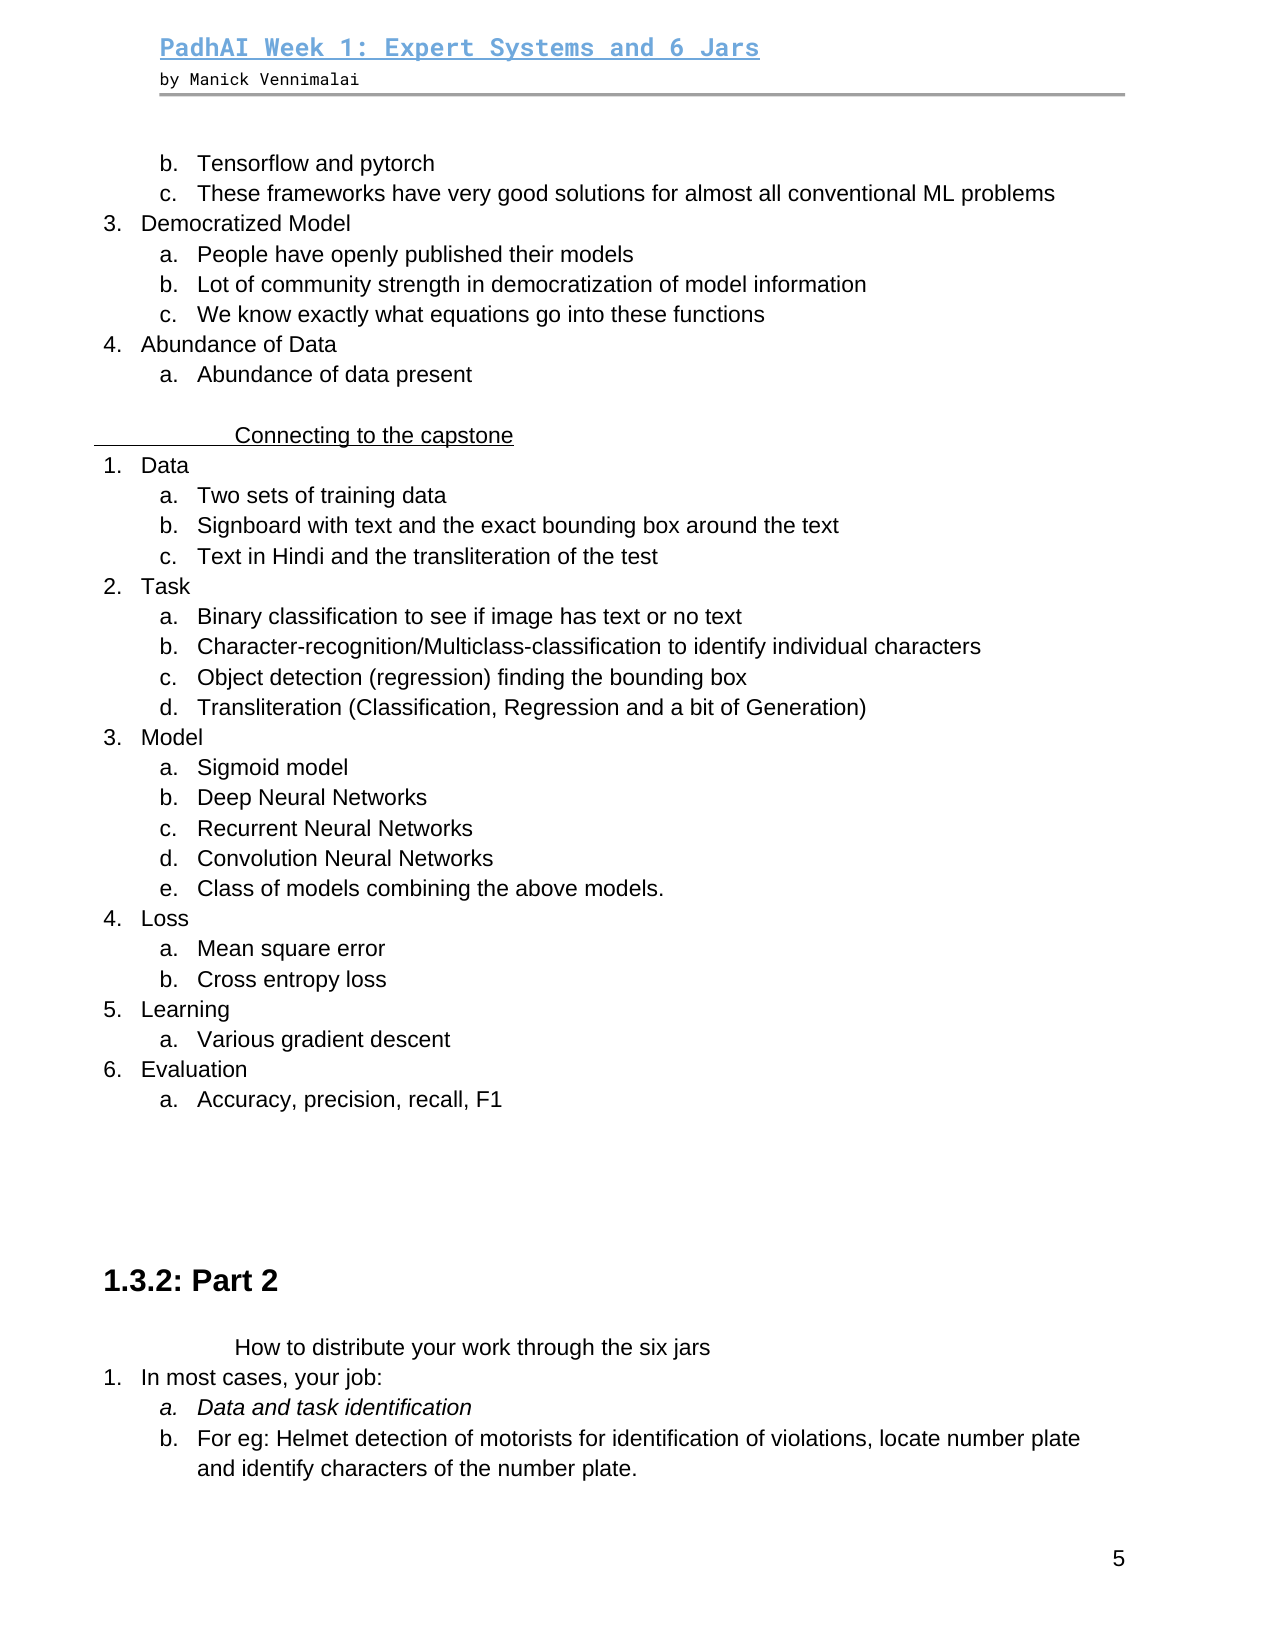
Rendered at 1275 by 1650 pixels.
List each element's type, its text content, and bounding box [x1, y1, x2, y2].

list Character-recognition/Multiclass-classification to identify individual characters [159, 633, 1125, 660]
list Data and task identification [159, 1394, 1125, 1421]
list We know exactly what equations go into these functions [159, 301, 1125, 327]
list Lot of community strength in democratization of model information [159, 271, 1125, 297]
list Various gradient descent [159, 1026, 1125, 1052]
list Class of models combining the above models. [159, 875, 1125, 901]
subtitle 1.3.2: Part 2 [103, 1262, 1125, 1298]
list These frameworks have very good solutions for almost all conventional ML problems [159, 180, 1125, 207]
list In most cases, your job: [103, 1364, 1125, 1391]
list Two sets of training data [159, 482, 1125, 509]
list Model [103, 724, 1125, 750]
list Binary classification to see if image has text or no text [159, 603, 1125, 629]
list Abundance of Data [103, 331, 1125, 358]
list People have openly published their models [159, 241, 1125, 267]
list Mean square error [159, 935, 1125, 962]
list Accuracy, precision, recall, F1 [159, 1086, 1125, 1113]
list Sigmoid model [159, 754, 1125, 781]
list Evaluation [103, 1056, 1125, 1083]
list Cross entropy loss [159, 966, 1125, 992]
list Learning [103, 996, 1125, 1022]
list Tensorflow and pytorch [159, 150, 1125, 176]
list Democratized Model [103, 210, 1125, 237]
list Convolution Neural Networks [159, 845, 1125, 871]
list Transliteration (Classification, Regression and a bit of Generation) [159, 694, 1125, 720]
text How to distribute your work through the six jars [234, 1334, 1125, 1360]
list Data [103, 452, 1125, 478]
list Task [103, 573, 1125, 599]
list Loss [103, 905, 1125, 932]
text Connecting to the capstone [94, 422, 1125, 448]
list Signboard with text and the exact bounding box around the text [159, 512, 1125, 539]
list For eg: Helmet detection of motorists for identification of violations, locate number plate and identify characters of the number plate. [159, 1424, 1125, 1481]
list Deep Neural Networks [159, 784, 1125, 811]
list Text in Hindi and the transliteration of the test [159, 543, 1125, 569]
list Abundance of data present [159, 361, 1125, 388]
list Recurrent Neural Networks [159, 814, 1125, 841]
list Object detection (regression) finding the bounding box [159, 663, 1125, 690]
